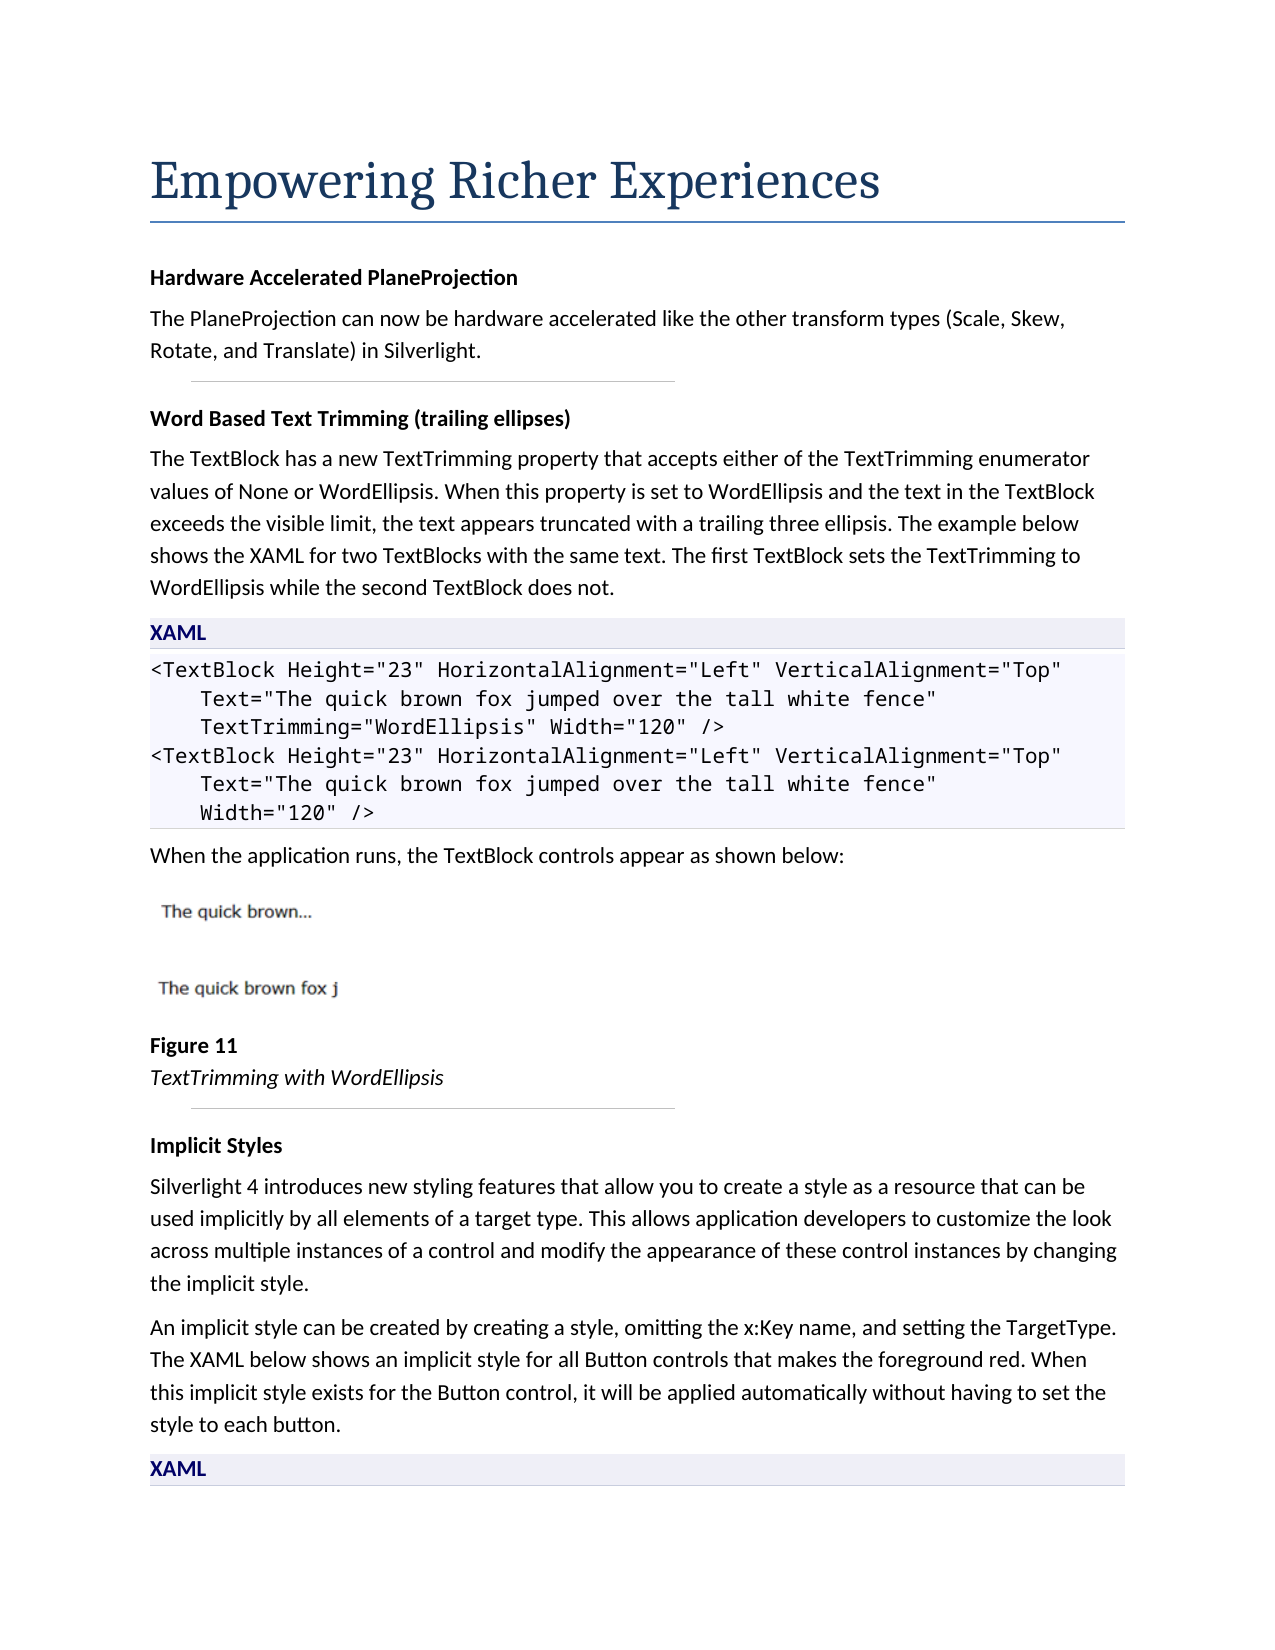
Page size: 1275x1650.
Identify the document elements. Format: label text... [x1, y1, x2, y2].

text The TextBlock has a new TextTrimming property that accepts either of the TextTrimming enumerator values of None or WordEllipsis. When this property is set to WordEllipsis and the text in the TextBlock exceeds the visible limit, the text appears truncated with a trailing three ellipsis. The example below shows the XAML for two TextBlocks with the same text. The first TextBlock sets the TextTrimming to WordEllipsis while the second TextBlock does not. [150, 444, 1125, 601]
text Text="The quick brown fox jumped over the tall white fence" [150, 684, 1125, 712]
text Hardware Accelerated PlaneProjection [150, 263, 1125, 291]
text XAML [150, 618, 1125, 648]
text <TextBlock Height="23" HorizontalAlignment="Left" VerticalAlignment="Top" [150, 654, 1125, 684]
text Silverlight 4 introduces new styling features that allow you to create a style as a resource that can be used implicitly by all elements of a target type. This allows application developers to customize the look across multiple instances of a control and modify the appearance of these control instances by changing the implicit style. [150, 1172, 1125, 1297]
text <TextBlock Height="23" HorizontalAlignment="Left" VerticalAlignment="Top" [150, 741, 1125, 769]
list Word Based Text Trimming (trailing ellipses) [150, 404, 1125, 432]
text Figure 11 [150, 1031, 1125, 1059]
text Width="120" /> [150, 795, 1125, 828]
text TextTrimming with WordEllipsis [150, 1063, 1125, 1091]
text When the application runs, the TextBlock controls appear as shown below: [150, 841, 1125, 869]
text The PlaneProjection can now be hardware accelerated like the other transform types (Scale, Skew, Rotate, and Translate) in Silverlight. [150, 304, 1125, 364]
text Text="The quick brown fox jumped over the tall white fence" [150, 769, 1125, 795]
text TextTrimming="WordEllipsis" Width="120" /> [150, 712, 1125, 741]
picture [150, 885, 364, 1015]
text XAML [150, 1454, 1125, 1485]
text An implicit style can be created by creating a style, omitting the x:Key name, and setting the TargetType. The XAML below shows an implicit style for all Button controls that makes the foreground red. When this implicit style exists for the Button control, it will be applied automatically without having to set the style to each button. [150, 1313, 1125, 1438]
text Implicit Styles [150, 1132, 1125, 1159]
